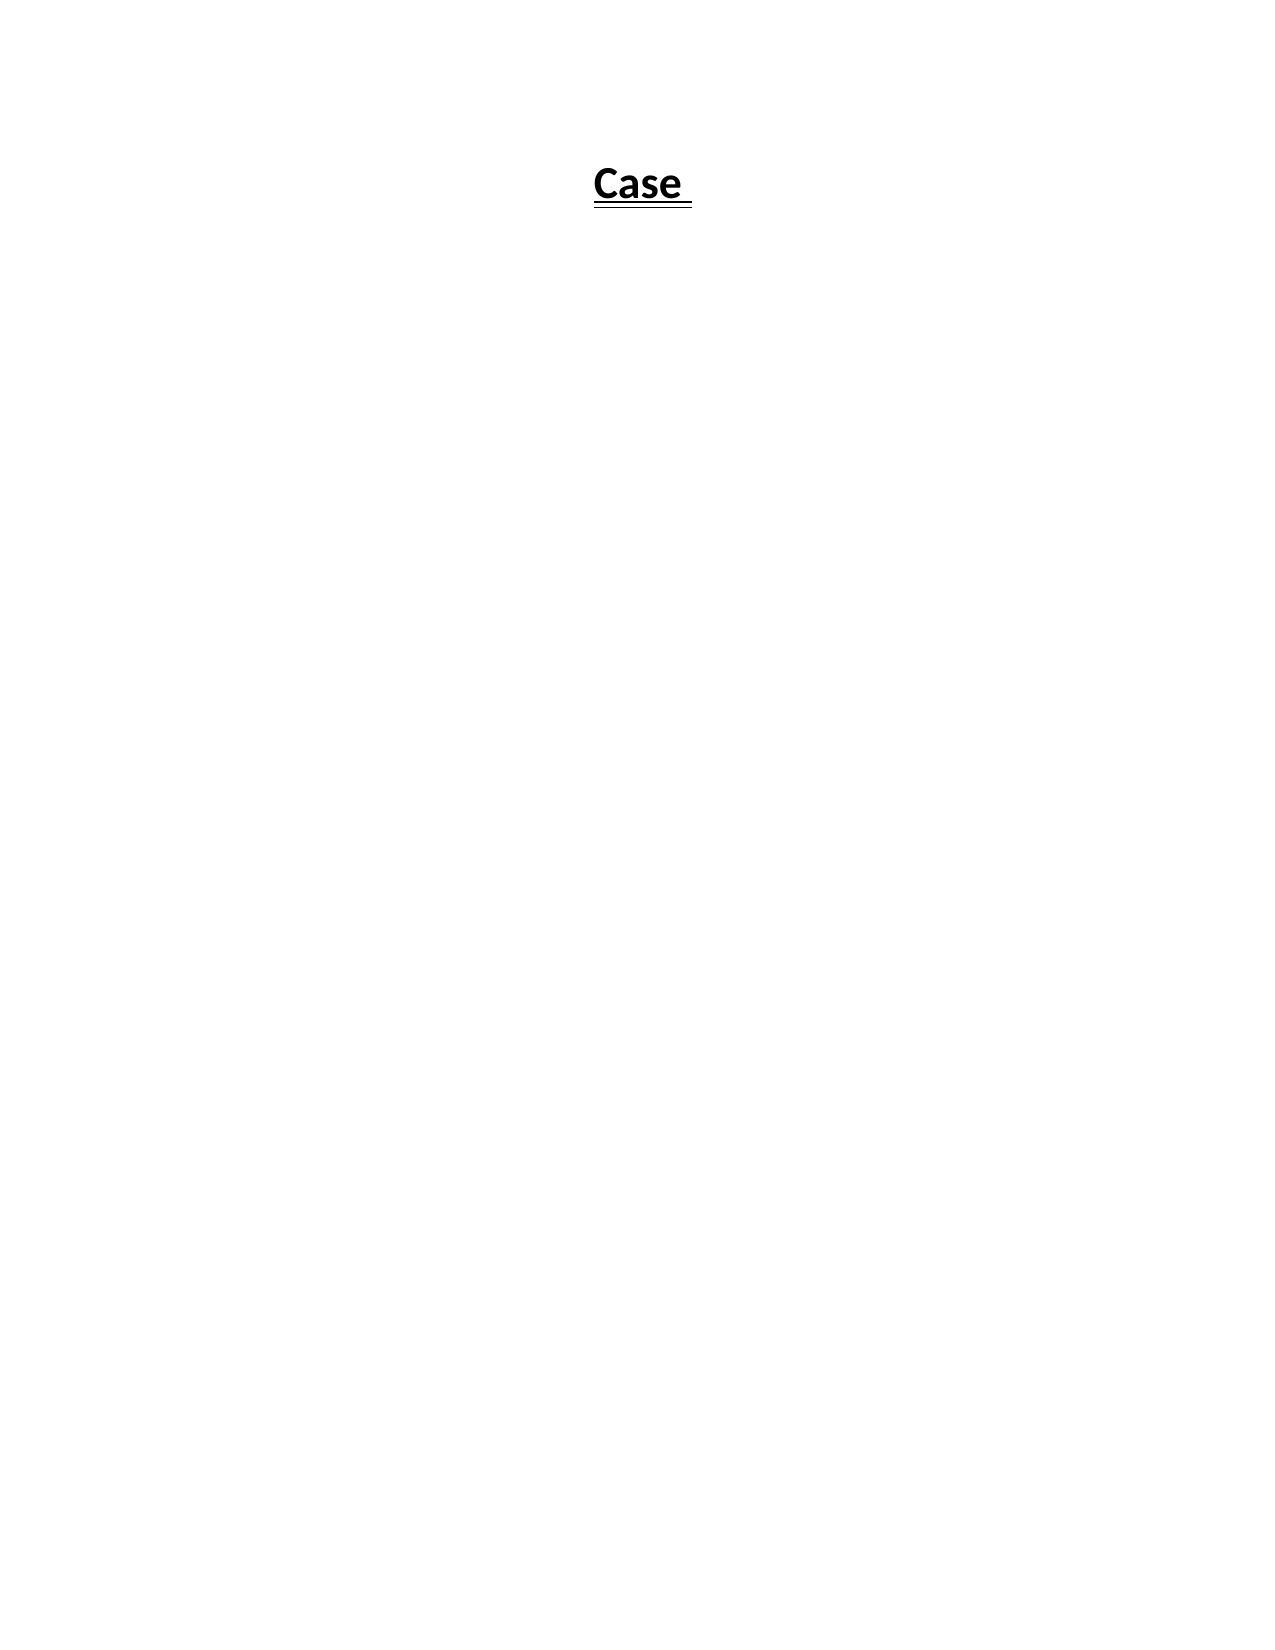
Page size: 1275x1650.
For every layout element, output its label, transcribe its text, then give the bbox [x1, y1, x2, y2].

subtitle Case [187, 154, 1087, 210]
